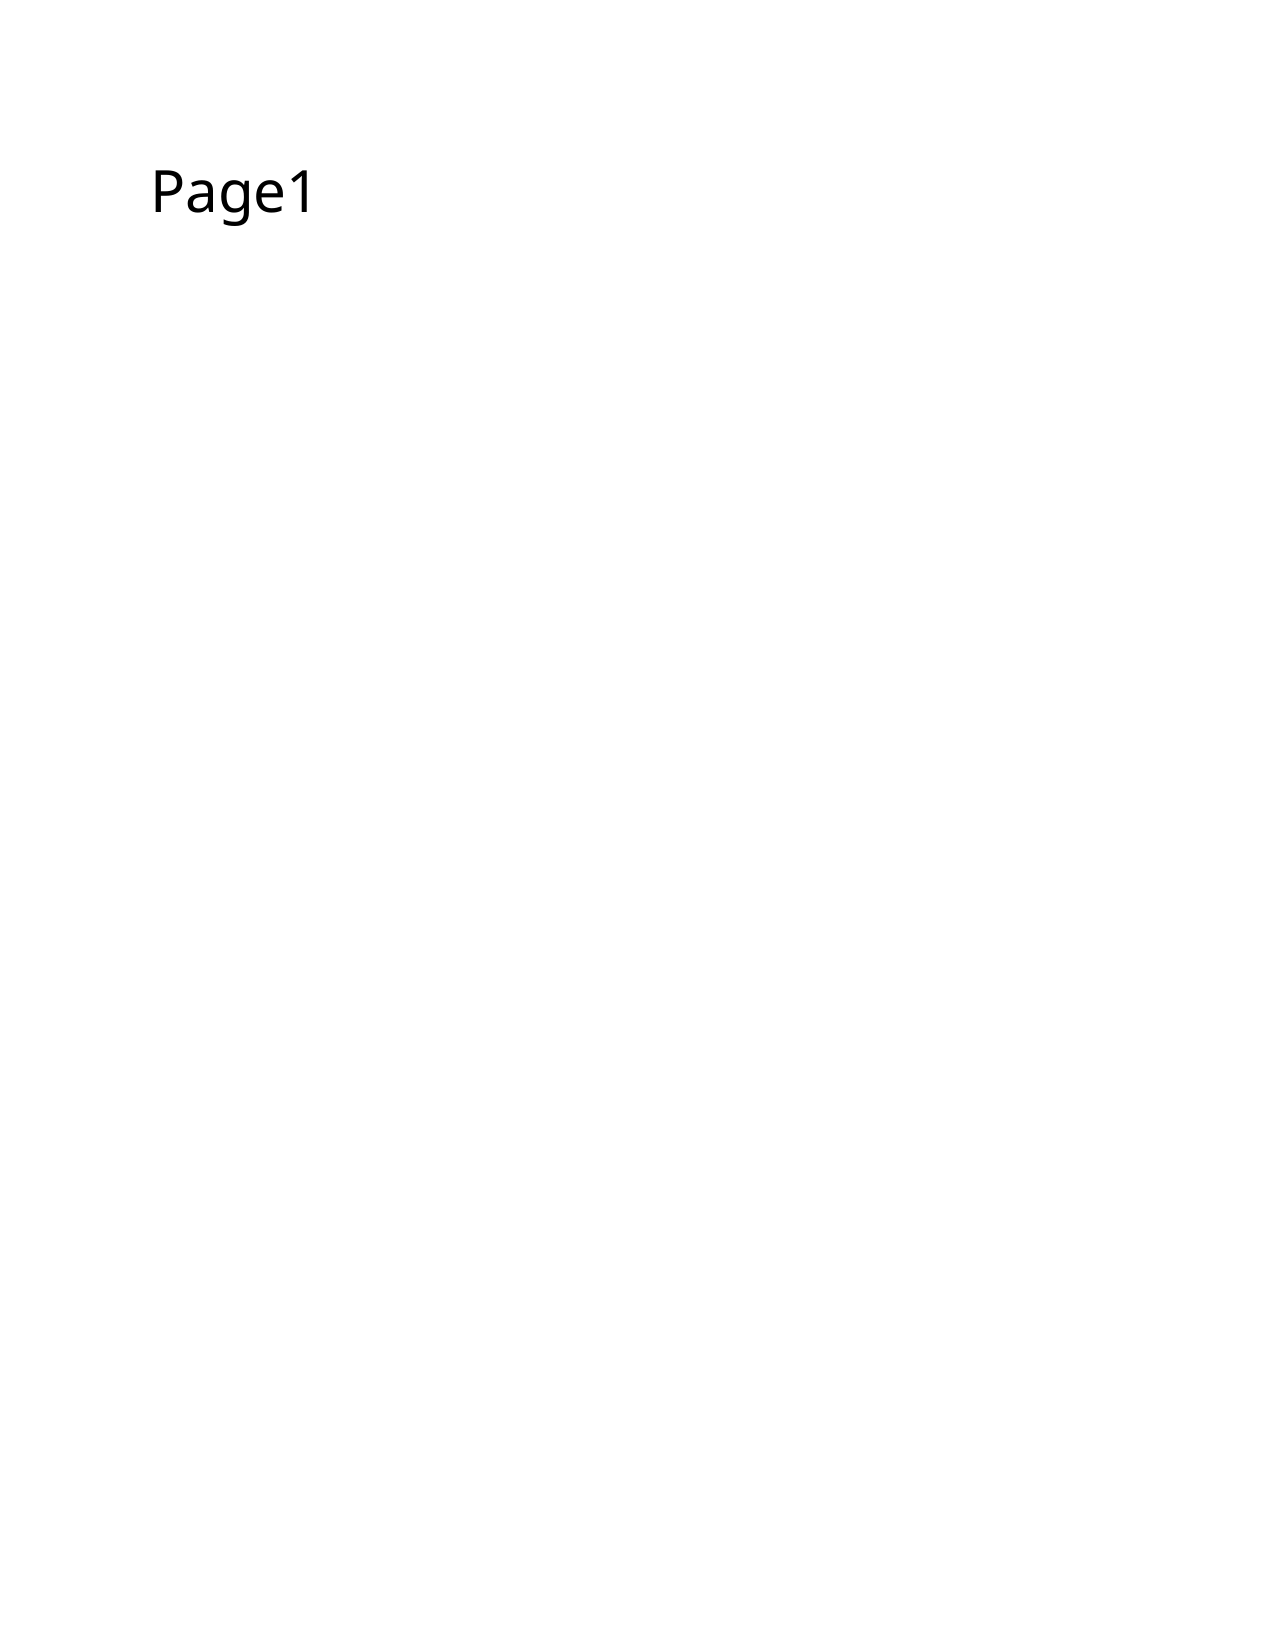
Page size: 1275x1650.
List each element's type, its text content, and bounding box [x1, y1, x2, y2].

text Page1 [150, 150, 1125, 229]
